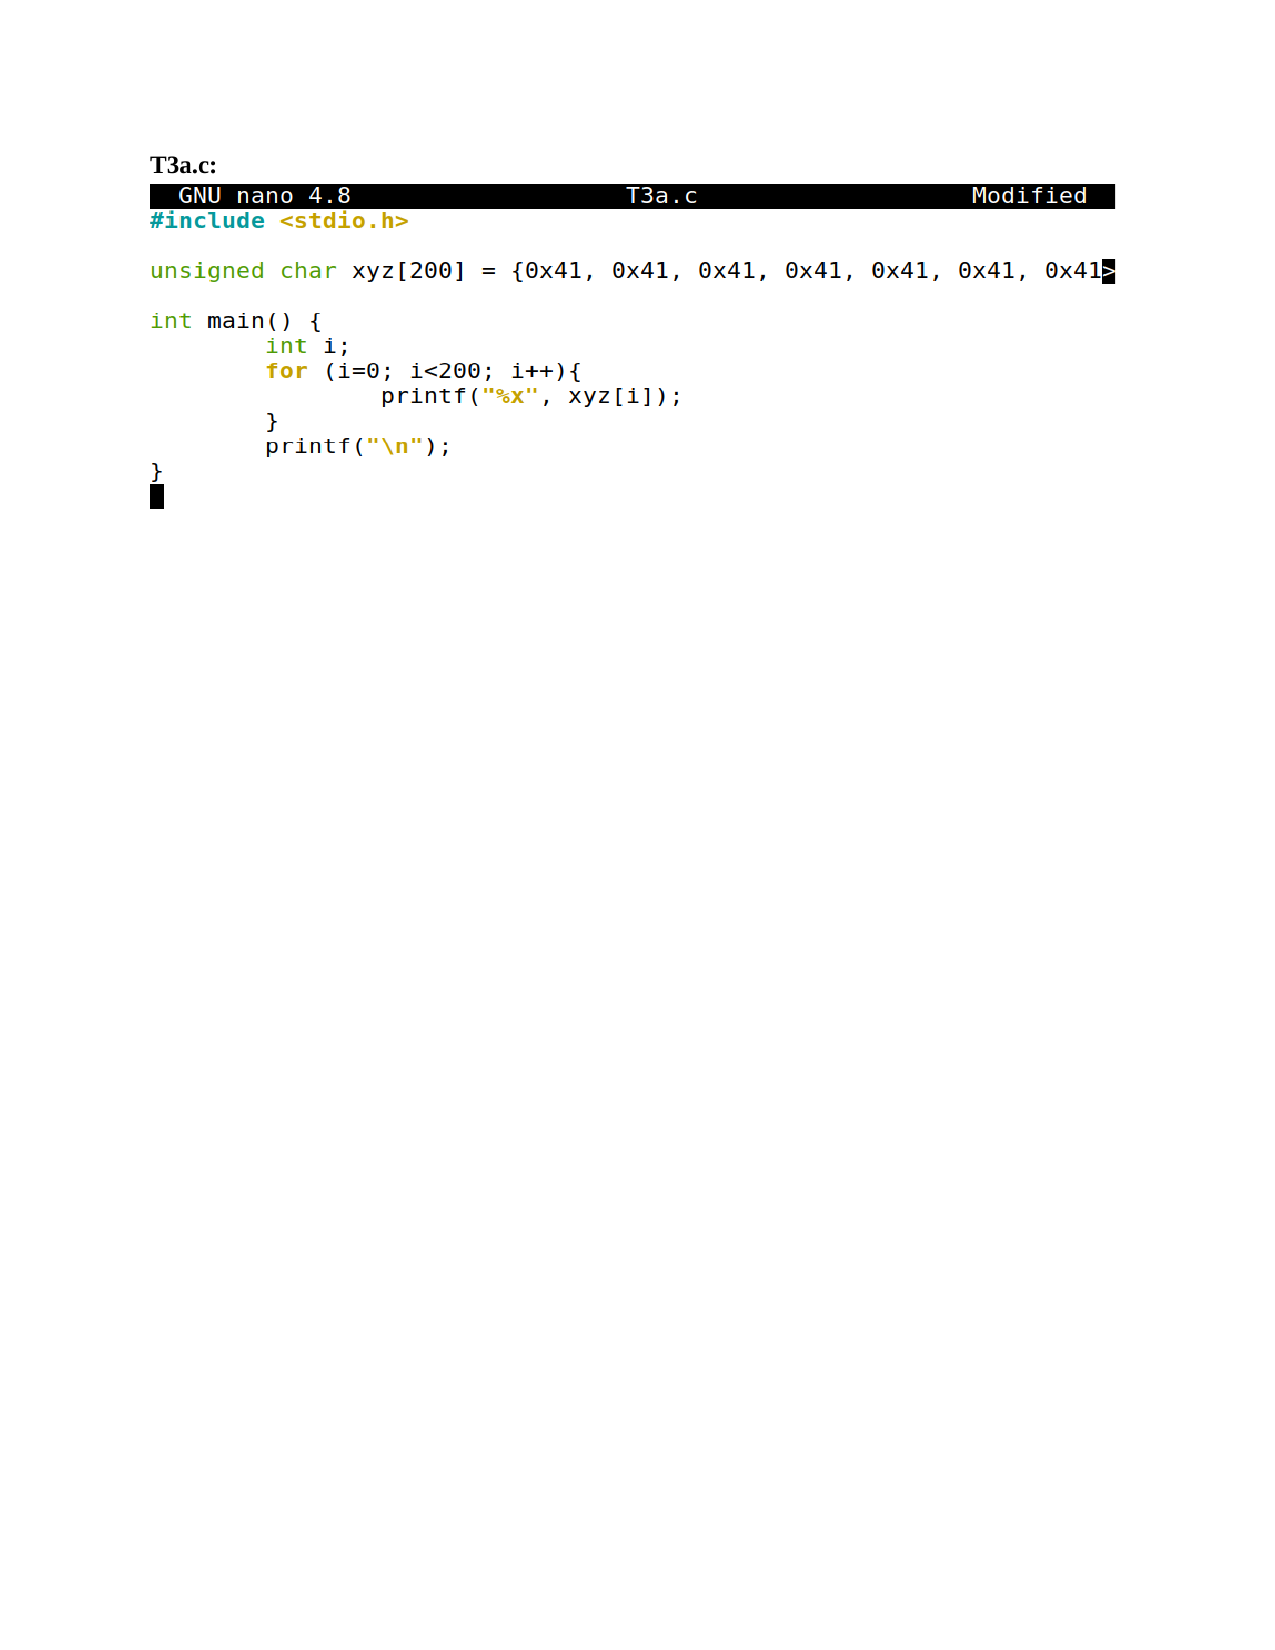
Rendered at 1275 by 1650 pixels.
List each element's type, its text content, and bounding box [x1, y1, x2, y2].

picture [150, 184, 1116, 546]
